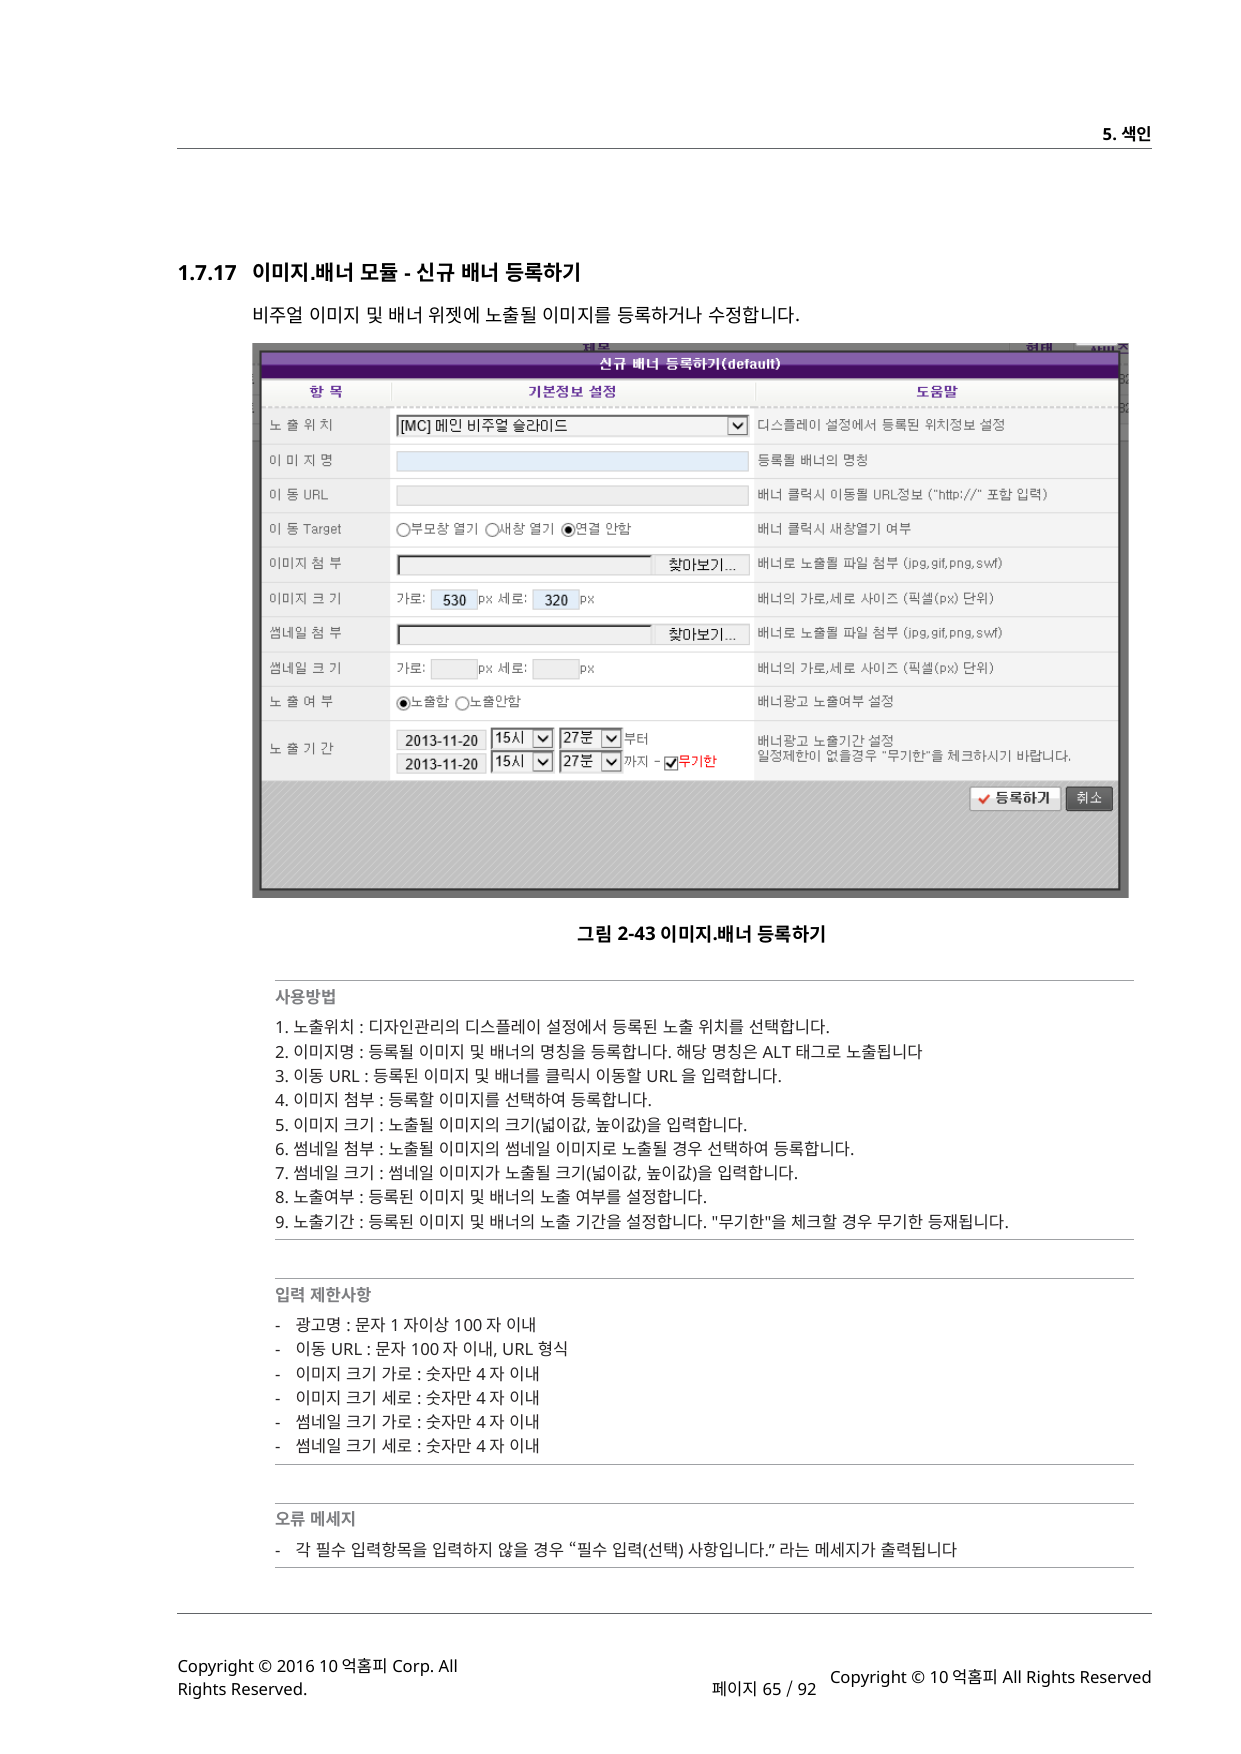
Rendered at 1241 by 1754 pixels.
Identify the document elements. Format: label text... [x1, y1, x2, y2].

text 비주얼 이미지 및 배너 위젯에 노출될 이미지를 등록하거나 수정합니다. [252, 301, 1152, 328]
text 8. 노출여부 : 등록된 이미지 및 배너의 노출 여부를 설정합니다. [275, 1184, 1134, 1209]
title 오류 메세지 [275, 1504, 1134, 1531]
list 이미지 크기 세로 : 숫자만 4자 이내 [275, 1385, 1134, 1409]
text 4. 이미지 첨부 : 등록할 이미지를 선택하여 등록합니다. [275, 1087, 1134, 1112]
picture [252, 343, 1129, 898]
text 7. 썸네일 크기 : 썸네일 이미지가 노출될 크기(넓이값, 높이값)을 입력합니다. [275, 1160, 1134, 1184]
text 2. 이미지명 : 등록될 이미지 및 배너의 명칭을 등록합니다. 해당 명칭은 ALT 태그로 노출됩니다 [275, 1039, 1134, 1063]
text 1. 노출위치 : 디자인관리의 디스플레이 설정에서 등록된 노출 위치를 선택합니다. [275, 1014, 1134, 1039]
text 5. 이미지 크기 : 노출될 이미지의 크기(넓이값, 높이값)을 입력합니다. [275, 1112, 1134, 1136]
title 사용방법 [275, 981, 1134, 1008]
text 9. 노출기간 : 등록된 이미지 및 배너의 노출 기간을 설정합니다. "무기한"을 체크할 경우 무기한 등재됩니다. [275, 1209, 1134, 1239]
text 6. 썸네일 첨부 : 노출될 이미지의 썸네일 이미지로 노출될 경우 선택하여 등록합니다. [275, 1136, 1134, 1160]
title 입력 제한사항 [275, 1279, 1134, 1306]
list 이동 URL : 문자 100자 이내, URL 형식 [275, 1336, 1134, 1361]
list 이미지 크기 가로 : 숫자만 4자 이내 [275, 1361, 1134, 1385]
text 3. 이동 URL : 등록된 이미지 및 배너를 클릭시 이동할 URL을 입력합니다. [275, 1063, 1134, 1087]
subtitle 이미지.배너 모듈 - 신규 배너 등록하기 [177, 256, 1152, 286]
list 각 필수 입력항목을 입력하지 않을 경우 “필수 입력(선택) 사항입니다.” 라는 메세지가 출력됩니다 [275, 1537, 1134, 1567]
list 썸네일 크기 가로 : 숫자만 4자 이내 [275, 1409, 1134, 1433]
list 광고명 : 문자 1자이상 100자 이내 [275, 1312, 1134, 1336]
list 썸네일 크기 세로 : 숫자만 4자 이내 [275, 1433, 1134, 1464]
